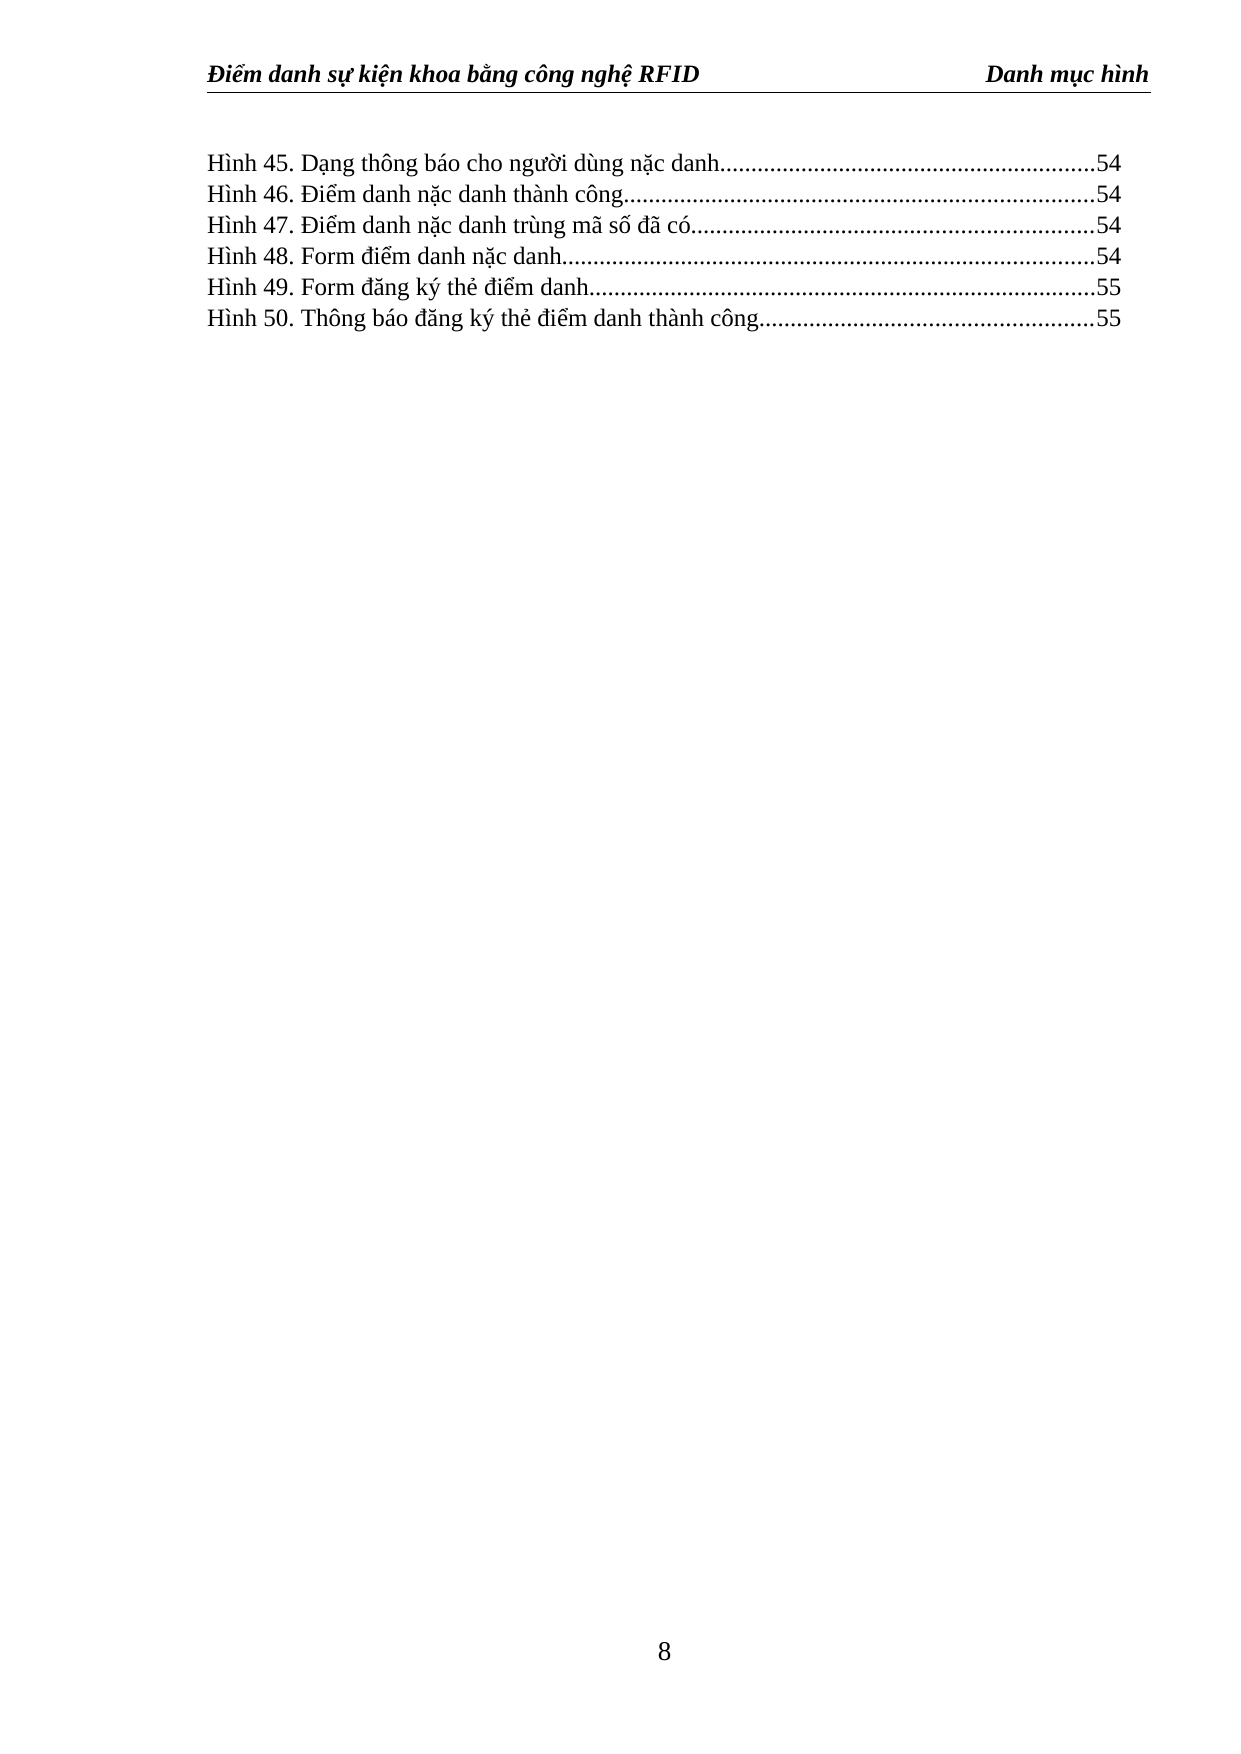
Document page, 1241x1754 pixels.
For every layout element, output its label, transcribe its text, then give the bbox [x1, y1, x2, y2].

text Hình 50. Thông báo đăng ký thẻ điểm danh thành công 55 [207, 303, 1122, 332]
text Hình 46. Điểm danh nặc danh thành công 54 [207, 179, 1122, 207]
text Hình 49. Form đăng ký thẻ điểm danh 55 [207, 272, 1122, 301]
text Hình 48. Form điểm danh nặc danh 54 [207, 241, 1122, 269]
text Hình 45. Dạng thông báo cho người dùng nặc danh 54 [207, 148, 1122, 176]
text Hình 47. Điểm danh nặc danh trùng mã số đã có 54 [207, 210, 1122, 238]
